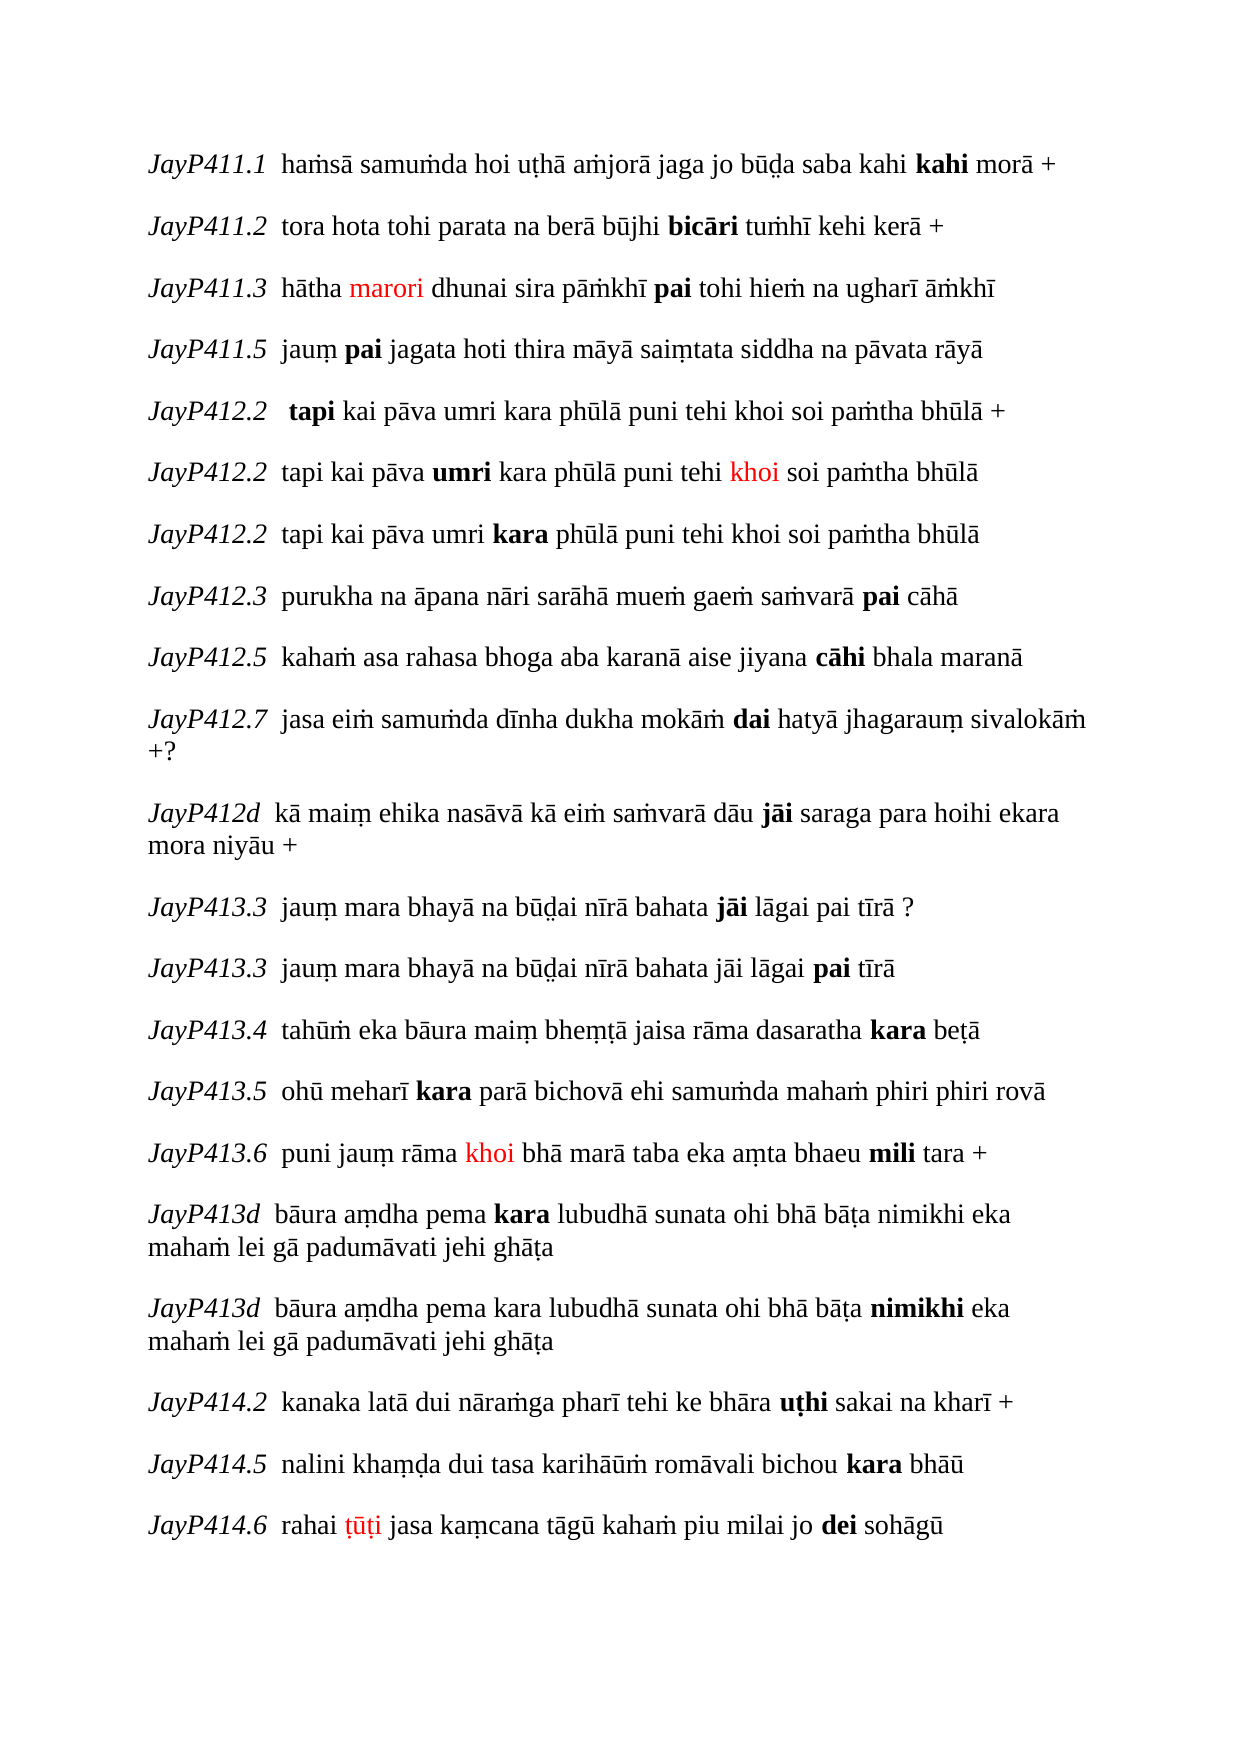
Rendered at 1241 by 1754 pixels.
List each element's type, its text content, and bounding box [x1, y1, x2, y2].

text JayP412.5 kahaṁ asa rahasa bhoga aba karanā aise jiyana cāhi bhala maranā [148, 640, 1093, 672]
text JayP414.6 rahai ṭūṭi jasa kaṃcana tāgū kahaṁ piu milai jo dei sohāgū [148, 1508, 1093, 1541]
text JayP413.6 puni jauṃ rāma khoi bhā marā taba eka aṃta bhaeu mili tara + [148, 1136, 1093, 1168]
text JayP413.4 tahūṁ eka bāura maiṃ bheṃṭā jaisa rāma dasaratha kara beṭā [148, 1013, 1093, 1045]
text JayP413.3 jauṃ mara bhayā na būd̤ai nīrā bahata jāi lāgai pai tīrā ? [148, 889, 1093, 922]
text JayP412.2 tapi kai pāva umri kara phūlā puni tehi khoi soi paṁtha bhūlā [148, 455, 1093, 488]
text JayP414.2 kanaka latā dui nāraṁga pharī tehi ke bhāra uṭhi sakai na kharī + [148, 1385, 1093, 1418]
text JayP412.2 tapi kai pāva umri kara phūlā puni tehi khoi soi paṁtha bhūlā [148, 517, 1093, 549]
text JayP411.3 hātha marori dhunai sira pāṁkhī pai tohi hieṁ na ugharī āṁkhī [148, 271, 1093, 303]
text JayP413d bāura aṃdha pema kara lubudhā sunata ohi bhā bāṭa nimikhi eka mahaṁ lei gā padumāvati jehi ghāṭa [148, 1197, 1093, 1262]
text JayP411.2 tora hota tohi parata na berā būjhi bicāri tuṁhī kehi kerā + [148, 209, 1093, 242]
text JayP413.3 jauṃ mara bhayā na būd̤ai nīrā bahata jāi lāgai pai tīrā [148, 951, 1093, 983]
text JayP412.7 jasa eiṁ samuṁda dīnha dukha mokāṁ dai hatyā jhagarauṃ sivalokāṁ +? [148, 702, 1093, 766]
text JayP412.3 purukha na āpana nāri sarāhā mueṁ gaeṁ saṁvarā pai cāhā [148, 578, 1093, 611]
text JayP414.5 nalini khaṃḍa dui tasa karihāūṁ romāvali bichou kara bhāū [148, 1447, 1093, 1479]
text JayP411.5 jauṃ pai jagata hoti thira māyā saiṃtata siddha na pāvata rāyā [148, 332, 1093, 365]
text JayP412.2 tapi kai pāva umri kara phūlā puni tehi khoi soi paṁtha bhūlā + [148, 394, 1093, 426]
text JayP413d bāura aṃdha pema kara lubudhā sunata ohi bhā bāṭa nimikhi eka mahaṁ lei gā padumāvati jehi ghāṭa [148, 1291, 1093, 1356]
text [148, 148, 1093, 180]
text JayP413.5 ohū meharī kara parā bichovā ehi samuṁda mahaṁ phiri phiri rovā [148, 1074, 1093, 1107]
text JayP412d kā maiṃ ehika nasāvā kā eiṁ saṁvarā dāu jāi saraga para hoihi ekara mora niyāu + [148, 796, 1093, 860]
